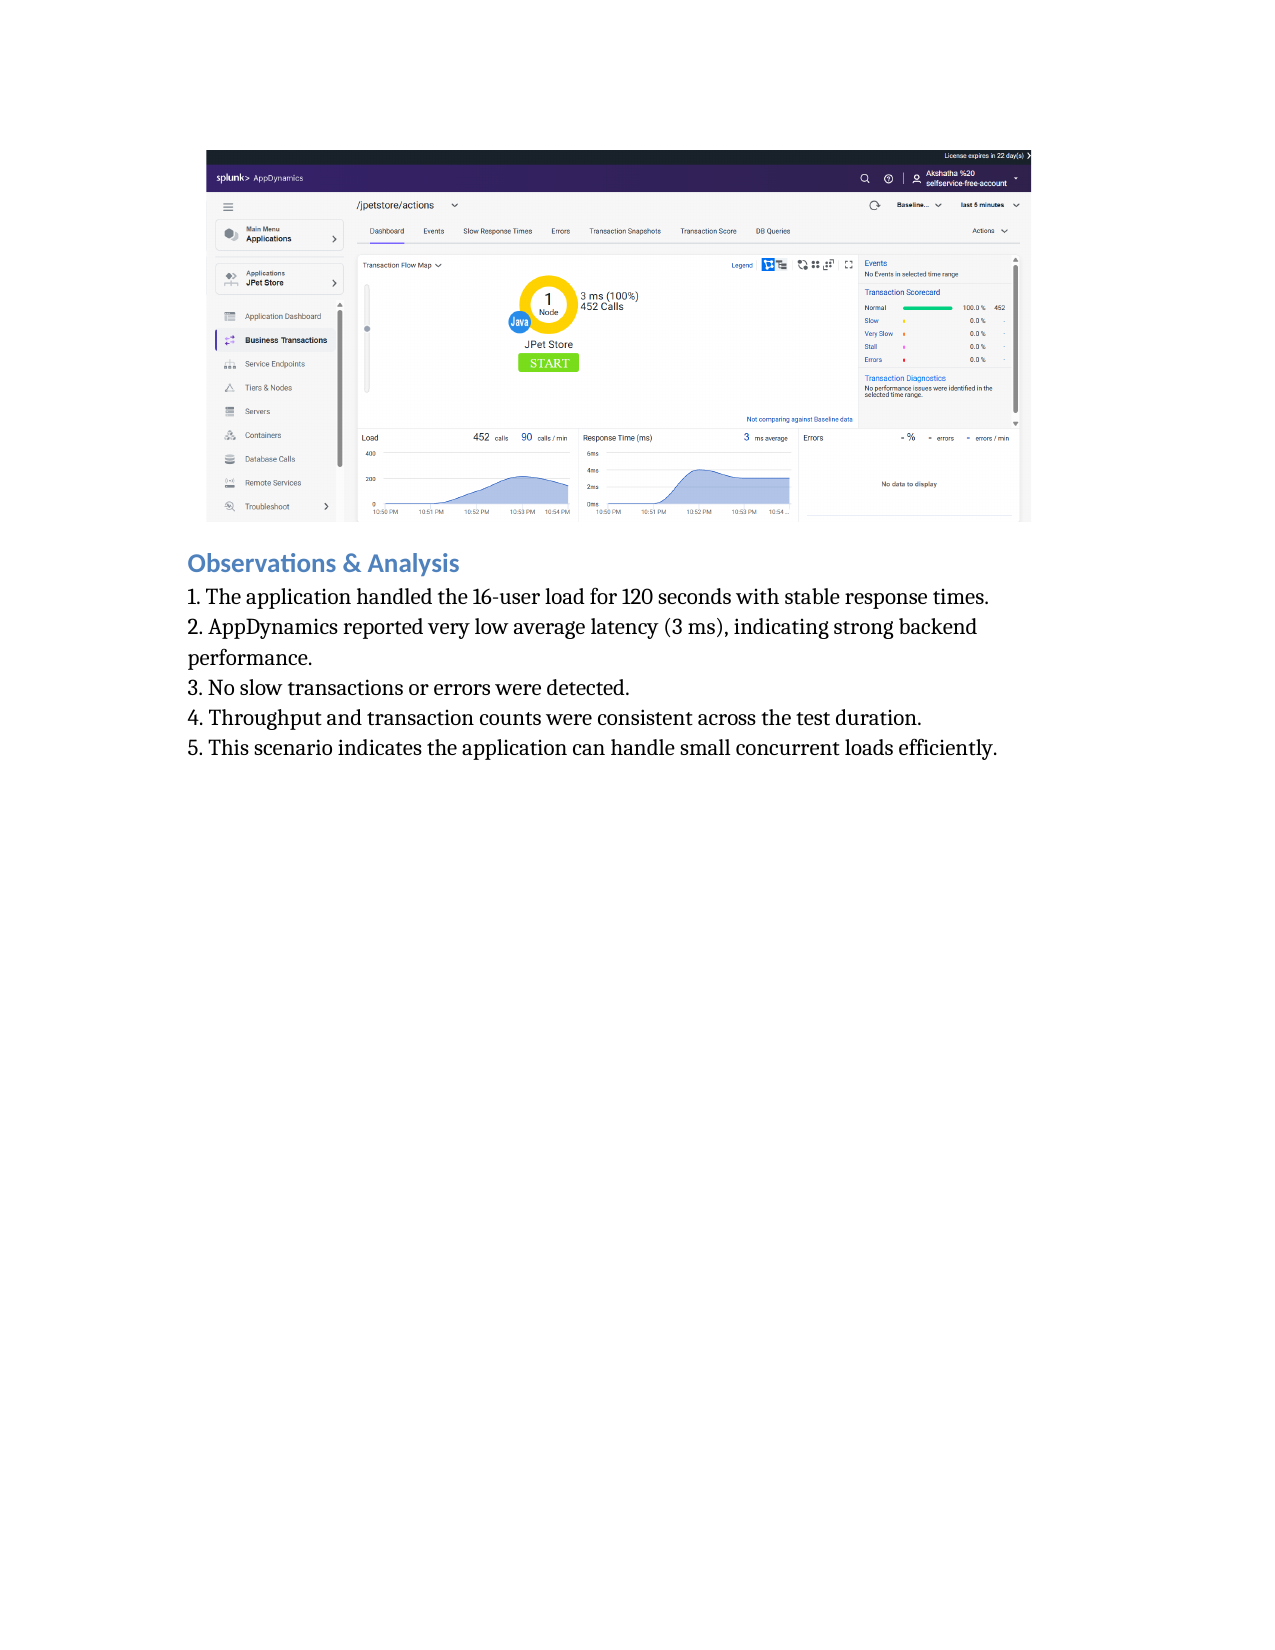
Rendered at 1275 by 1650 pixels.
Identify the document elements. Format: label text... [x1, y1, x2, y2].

text 1. The application handled the 16-user load for 120 seconds with stable response times. 2. AppDynamics reported very low average latency (3 ms), indicating strong backend performance. 3. No slow transactions or errors were detected. 4. Throughput and transaction counts were consistent across the test duration. 5. This scenario indicates the application can handle small concurrent loads efficiently. [187, 584, 1087, 761]
picture [206, 150, 1032, 522]
subtitle Observations & Analysis [187, 546, 1087, 579]
